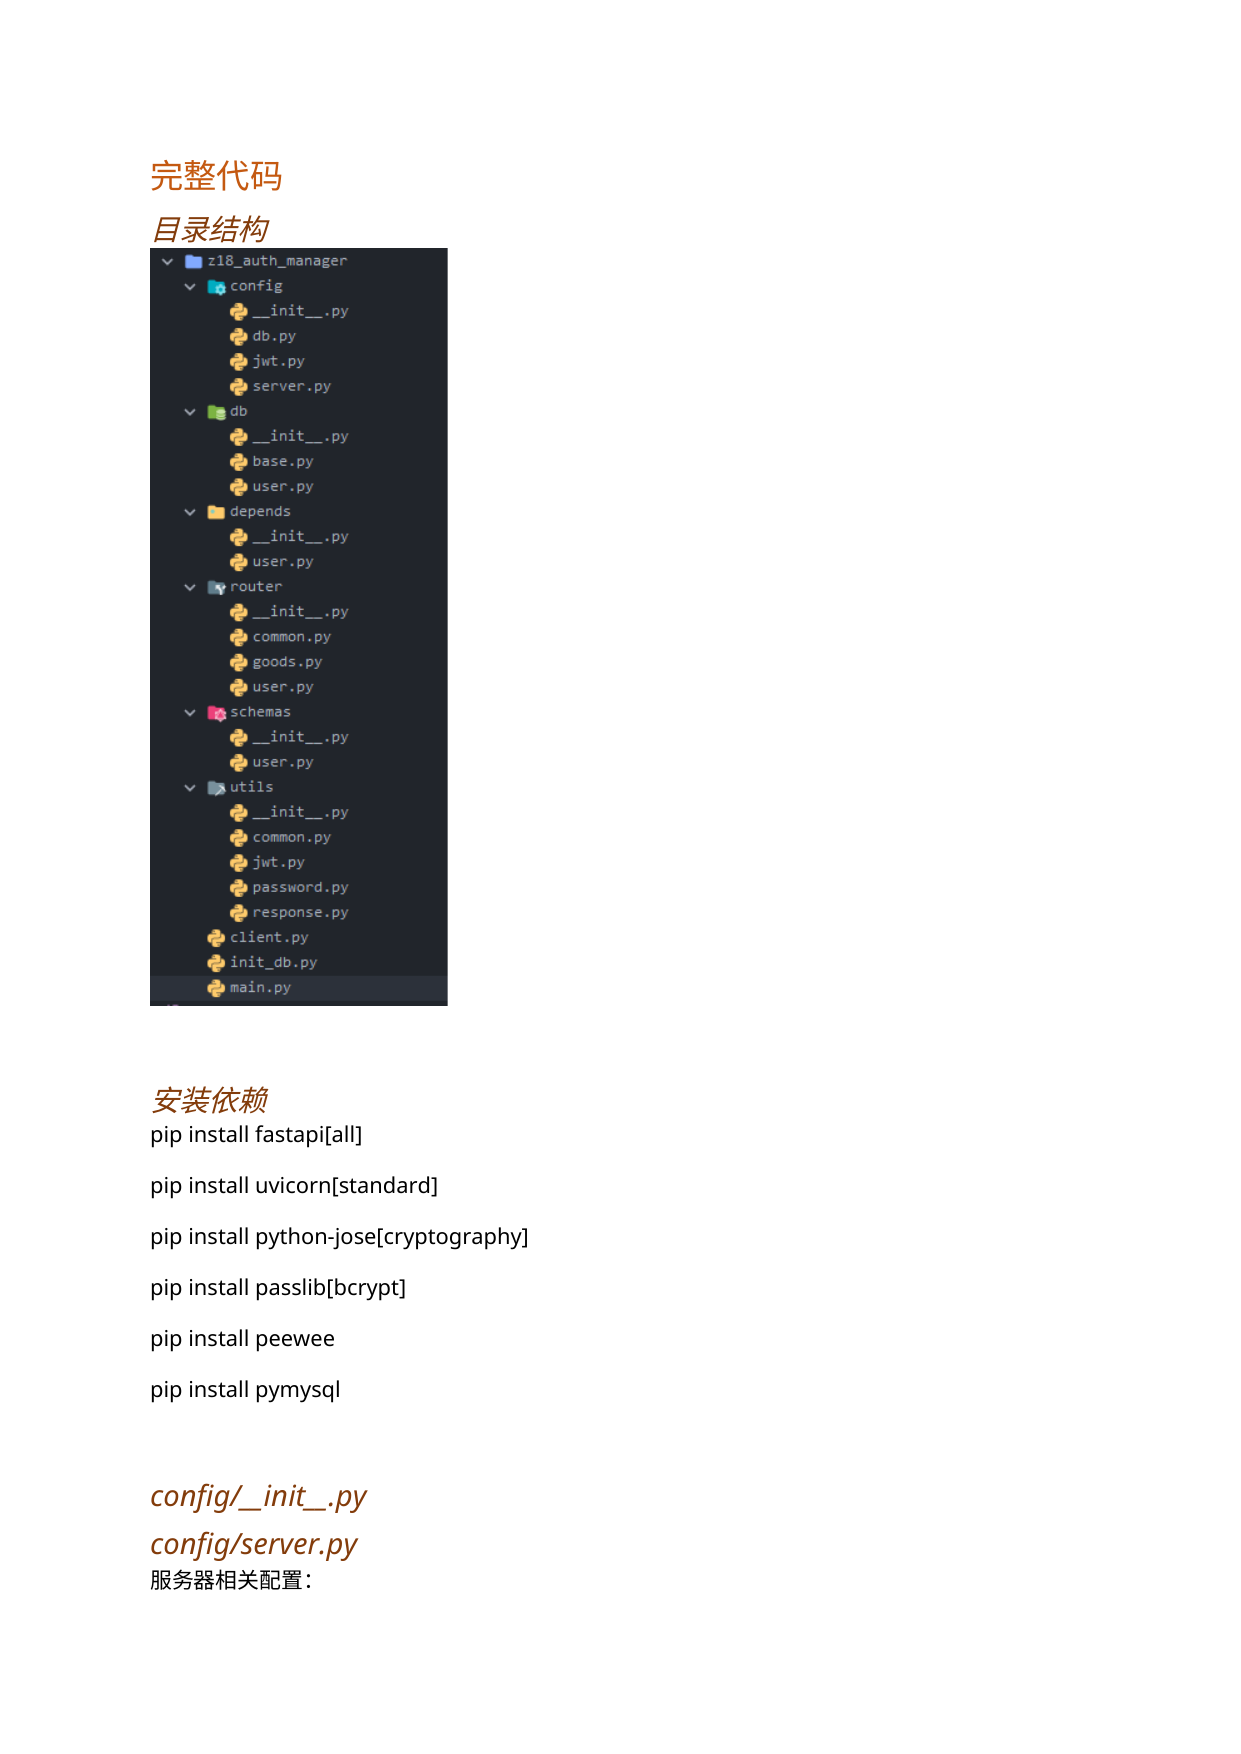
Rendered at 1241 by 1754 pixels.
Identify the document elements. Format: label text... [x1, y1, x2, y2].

text pip install peewee [150, 1323, 1090, 1352]
subtitle 目录结构 [150, 207, 1090, 249]
text 服务器相关配置： [150, 1563, 1090, 1594]
text pip install pymysql [150, 1373, 1090, 1403]
subtitle config/server.py [150, 1523, 1090, 1563]
text pip install passlib[bcrypt] [150, 1272, 1090, 1302]
text pip install python-jose[cryptography] [150, 1221, 1090, 1251]
subtitle config/__init__.py [150, 1475, 1090, 1515]
text pip install fastapi[all] [150, 1119, 1090, 1149]
subtitle 安装依赖 [150, 1077, 1090, 1119]
picture [150, 248, 448, 1006]
text pip install uvicorn[standard] [150, 1170, 1090, 1200]
subtitle 完整代码 [150, 150, 1090, 198]
